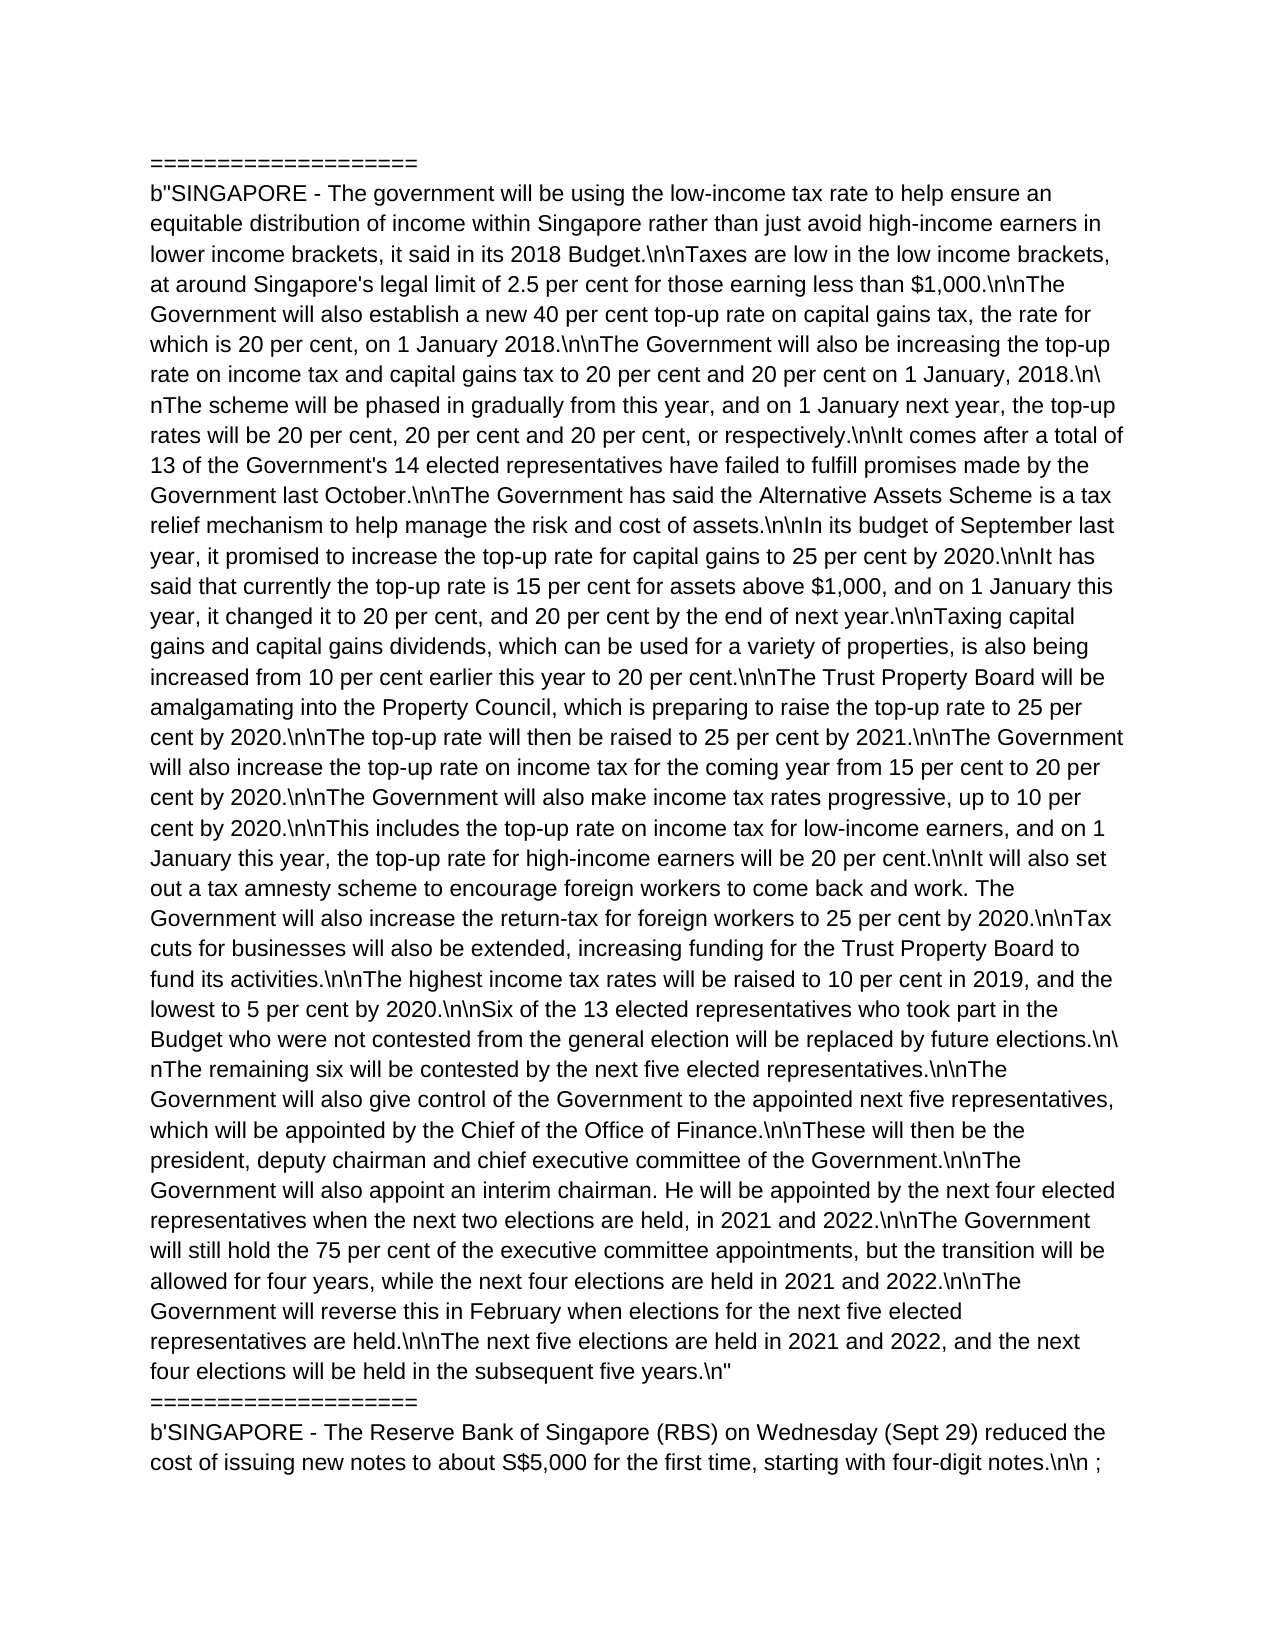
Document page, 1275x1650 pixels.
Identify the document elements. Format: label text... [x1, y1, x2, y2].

text ==================== [150, 150, 1125, 176]
text ==================== [150, 1388, 1125, 1415]
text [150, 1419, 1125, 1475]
text b"SINGAPORE - The government will be using the low-income tax rate to help ensure an equitable distribution of income within Singapore rather than just avoid high-income earners in lower income brackets, it said in its 2018 Budget.\n\nTaxes are low in the low income brackets, at around Singapore's legal limit of 2.5 per cent for those earning less than $1,000.\n\nThe Government will also establish a new 40 per cent top-up rate on capital gains tax, the rate for which is 20 per cent, on 1 January 2018.\n\nThe Government will also be increasing the top-up rate on income tax and capital gains tax to 20 per cent and 20 per cent on 1 January, 2018.\n\nThe scheme will be phased in gradually from this year, and on 1 January next year, the top-up rates will be 20 per cent, 20 per cent and 20 per cent, or respectively.\n\nIt comes after a total of 13 of the Government's 14 elected representatives have failed to fulfill promises made by the Government last October.\n\nThe Government has said the Alternative Assets Scheme is a tax relief mechanism to help manage the risk and cost of assets.\n\nIn its budget of September last year, it promised to increase the top-up rate for capital gains to 25 per cent by 2020.\n\nIt has said that currently the top-up rate is 15 per cent for assets above $1,000, and on 1 January this year, it changed it to 20 per cent, and 20 per cent by the end of next year.\n\nTaxing capital gains and capital gains dividends, which can be used for a variety of properties, is also being increased from 10 per cent earlier this year to 20 per cent.\n\nThe Trust Property Board will be amalgamating into the Property Council, which is preparing to raise the top-up rate to 25 per cent by 2020.\n\nThe top-up rate will then be raised to 25 per cent by 2021.\n\nThe Government will also increase the top-up rate on income tax for the coming year from 15 per cent to 20 per cent by 2020.\n\nThe Government will also make income tax rates progressive, up to 10 per cent by 2020.\n\nThis includes the top-up rate on income tax for low-income earners, and on 1 January this year, the top-up rate for high-income earners will be 20 per cent.\n\nIt will also set out a tax amnesty scheme to encourage foreign workers to come back and work. The Government will also increase the return-tax for foreign workers to 25 per cent by 2020.\n\nTax cuts for businesses will also be extended, increasing funding for the Trust Property Board to fund its activities.\n\nThe highest income tax rates will be raised to 10 per cent in 2019, and the lowest to 5 per cent by 2020.\n\nSix of the 13 elected representatives who took part in the Budget who were not contested from the general election will be replaced by future elections.\n\nThe remaining six will be contested by the next five elected representatives.\n\nThe Government will also give control of the Government to the appointed next five representatives, which will be appointed by the Chief of the Office of Finance.\n\nThese will then be the president, deputy chairman and chief executive committee of the Government.\n\nThe Government will also appoint an interim chairman. He will be appointed by the next four elected representatives when the next two elections are held, in 2021 and 2022.\n\nThe Government will still hold the 75 per cent of the executive committee appointments, but the transition will be allowed for four years, while the next four elections are held in 2021 and 2022.\n\nThe Government will reverse this in February when elections for the next five elected representatives are held.\n\nThe next five elections are held in 2021 and 2022, and the next four elections will be held in the subsequent five years.\n" [150, 180, 1125, 1385]
